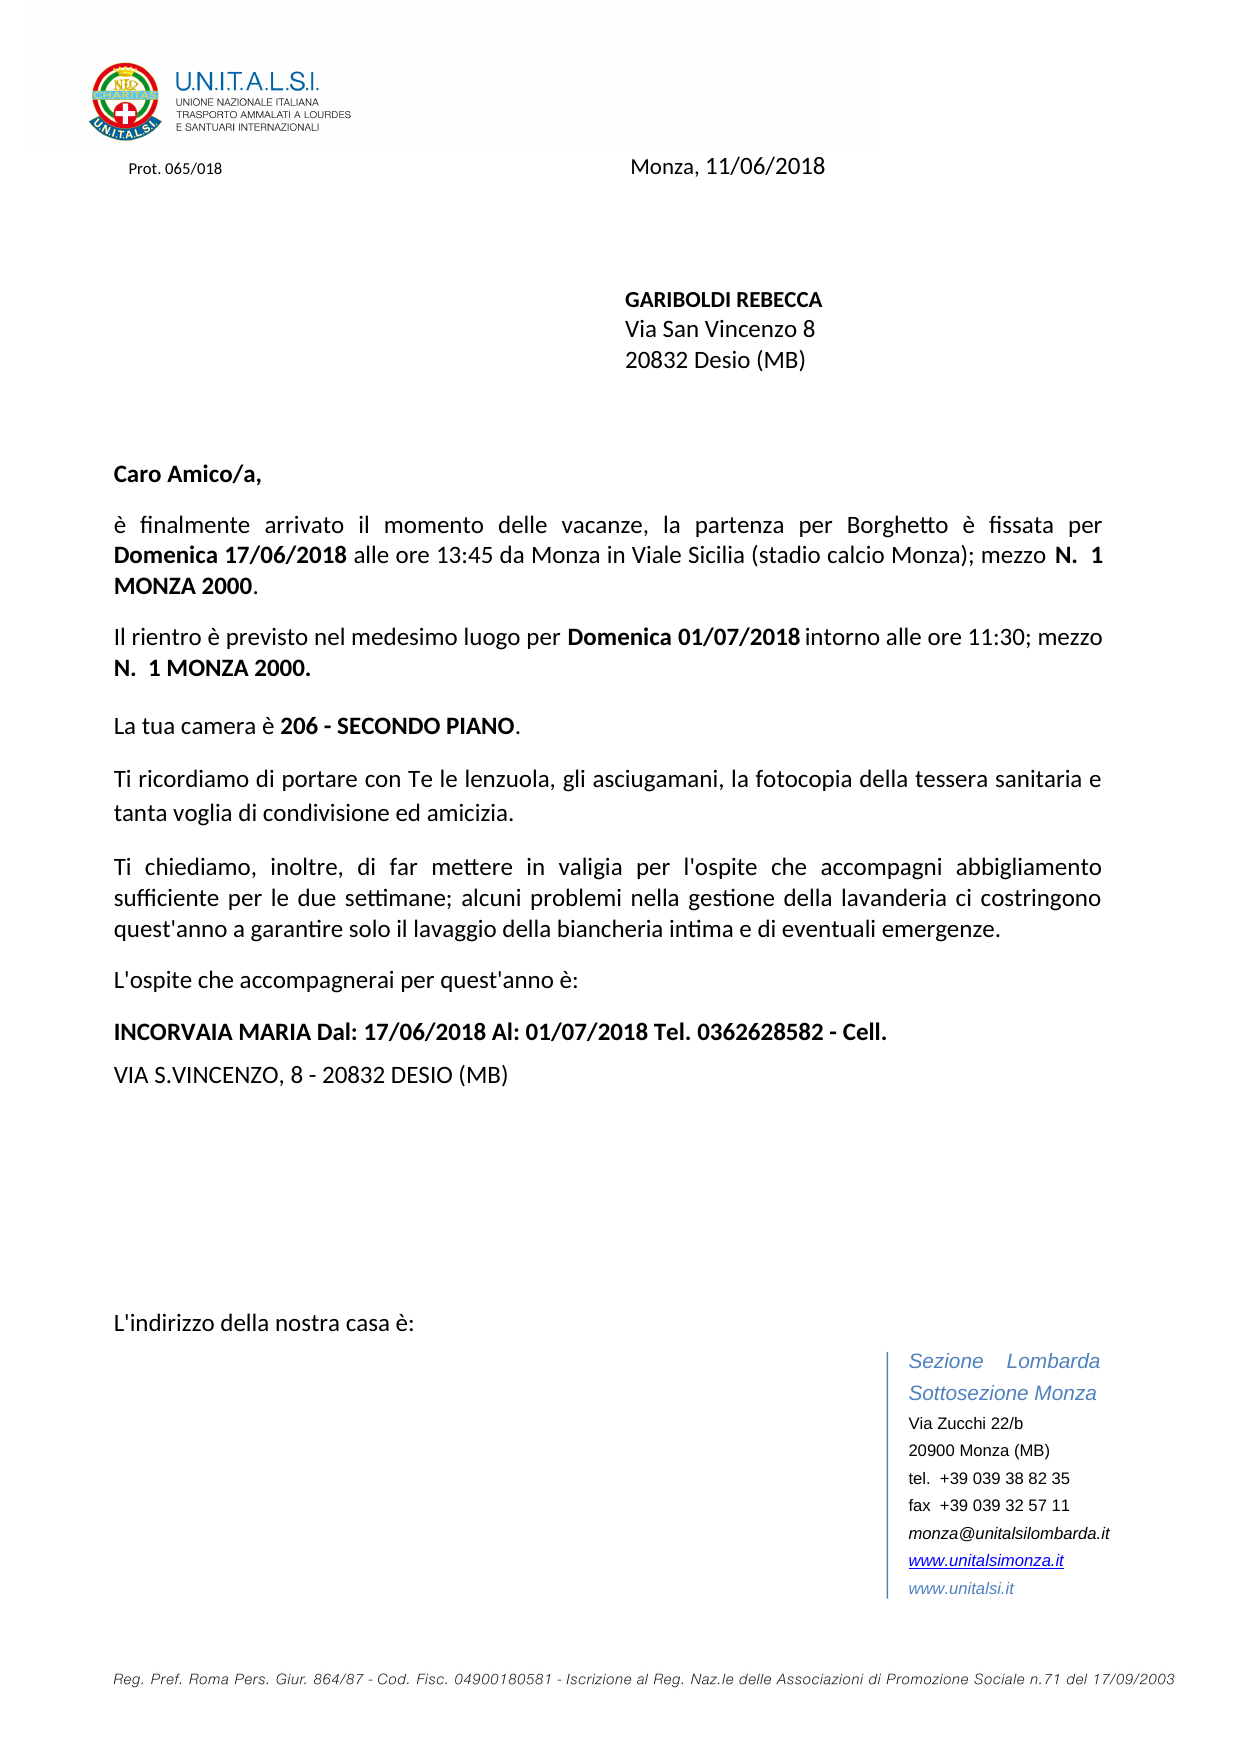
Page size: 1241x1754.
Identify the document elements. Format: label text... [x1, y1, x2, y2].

text GARIBOLDI REBECCA [550, 285, 1093, 313]
text L'indirizzo della nostra casa è: [113, 1307, 1103, 1338]
text è finalmente arrivato il momento delle vacanze, la partenza per Borghetto è fissata per Domenica 17/06/2018 alle ore 13:45 da Monza in Viale Sicilia (stadio calcio Monza); mezzo N. 1 MONZA 2000. [113, 509, 1103, 601]
picture [24, 0, 875, 150]
text Prot. 065/018 Monza, 11/06/2018 [128, 150, 1093, 181]
picture [24, 1650, 1241, 1754]
text VIA S.VINCENZO, 8 - 20832 DESIO (MB) [113, 1059, 1103, 1089]
text INCORVAIA MARIA Dal: 17/06/2018 Al: 01/07/2018 Tel. 0362628582 - Cell. [113, 1016, 1103, 1046]
text L'ospite che accompagnerai per quest'anno è: [113, 964, 1103, 995]
text Caro Amico/a, [113, 458, 1103, 488]
text 20832 Desio (MB) [550, 344, 1093, 374]
text Ti chiediamo, inoltre, di far mettere in valigia per l'ospite che accompagni abbigliamento sufficiente per le due settimane; alcuni problemi nella gestione della lavanderia ci costringono quest'anno a garantire solo il lavaggio della biancheria intima e di eventuali emergenze. [113, 851, 1103, 943]
text Via San Vincenzo 8 [550, 313, 1093, 344]
text La tua camera è 206 - SECONDO PIANO. [113, 703, 1103, 743]
text Il rientro è previsto nel medesimo luogo per Domenica 01/07/2018 intorno alle ore 11:30; mezzo N. 1 MONZA 2000. [113, 622, 1103, 683]
text Ti ricordiamo di portare con Te le lenzuola, gli asciugamani, la fotocopia della tessera sanitaria e tanta voglia di condivisione ed amicizia. [113, 763, 1103, 828]
